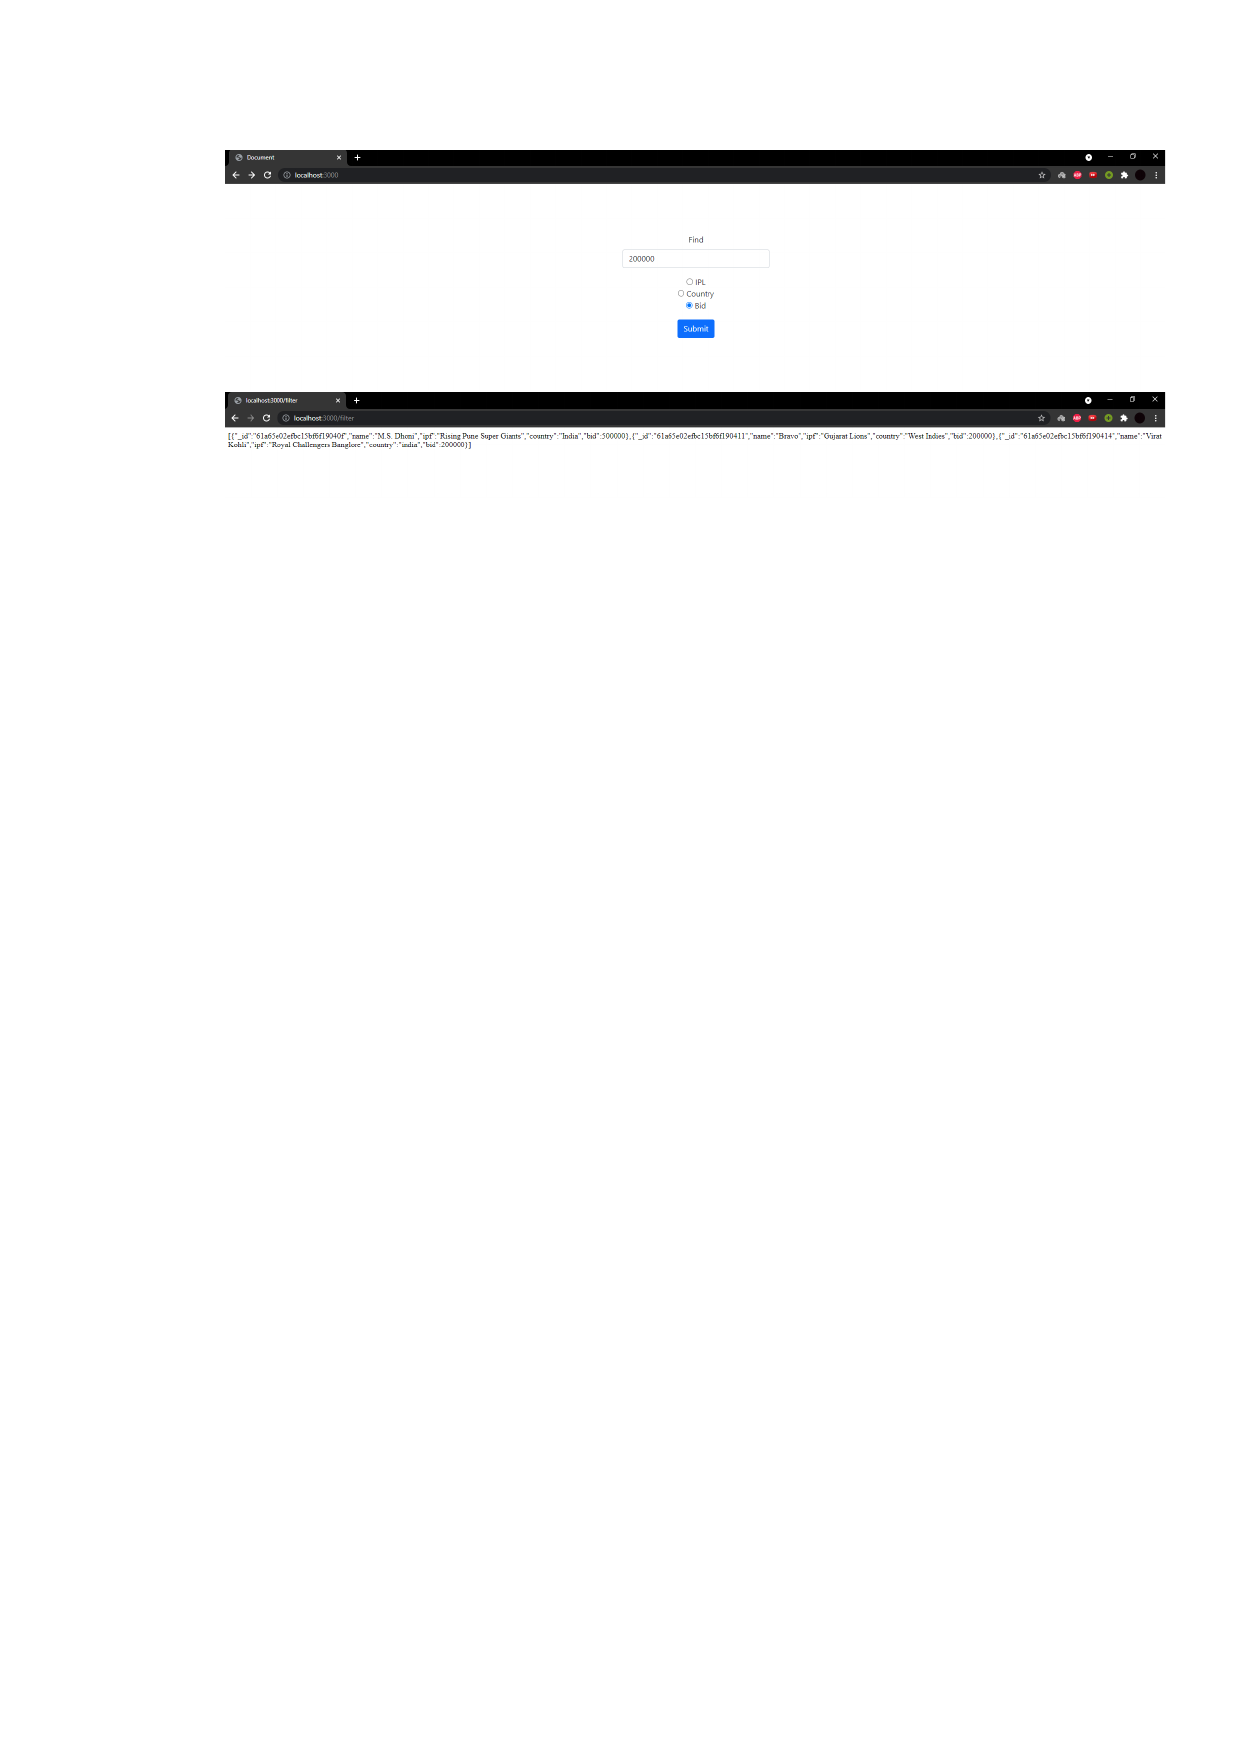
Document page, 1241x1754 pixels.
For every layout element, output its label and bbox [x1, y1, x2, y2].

picture [225, 392, 1166, 498]
picture [225, 150, 1166, 391]
